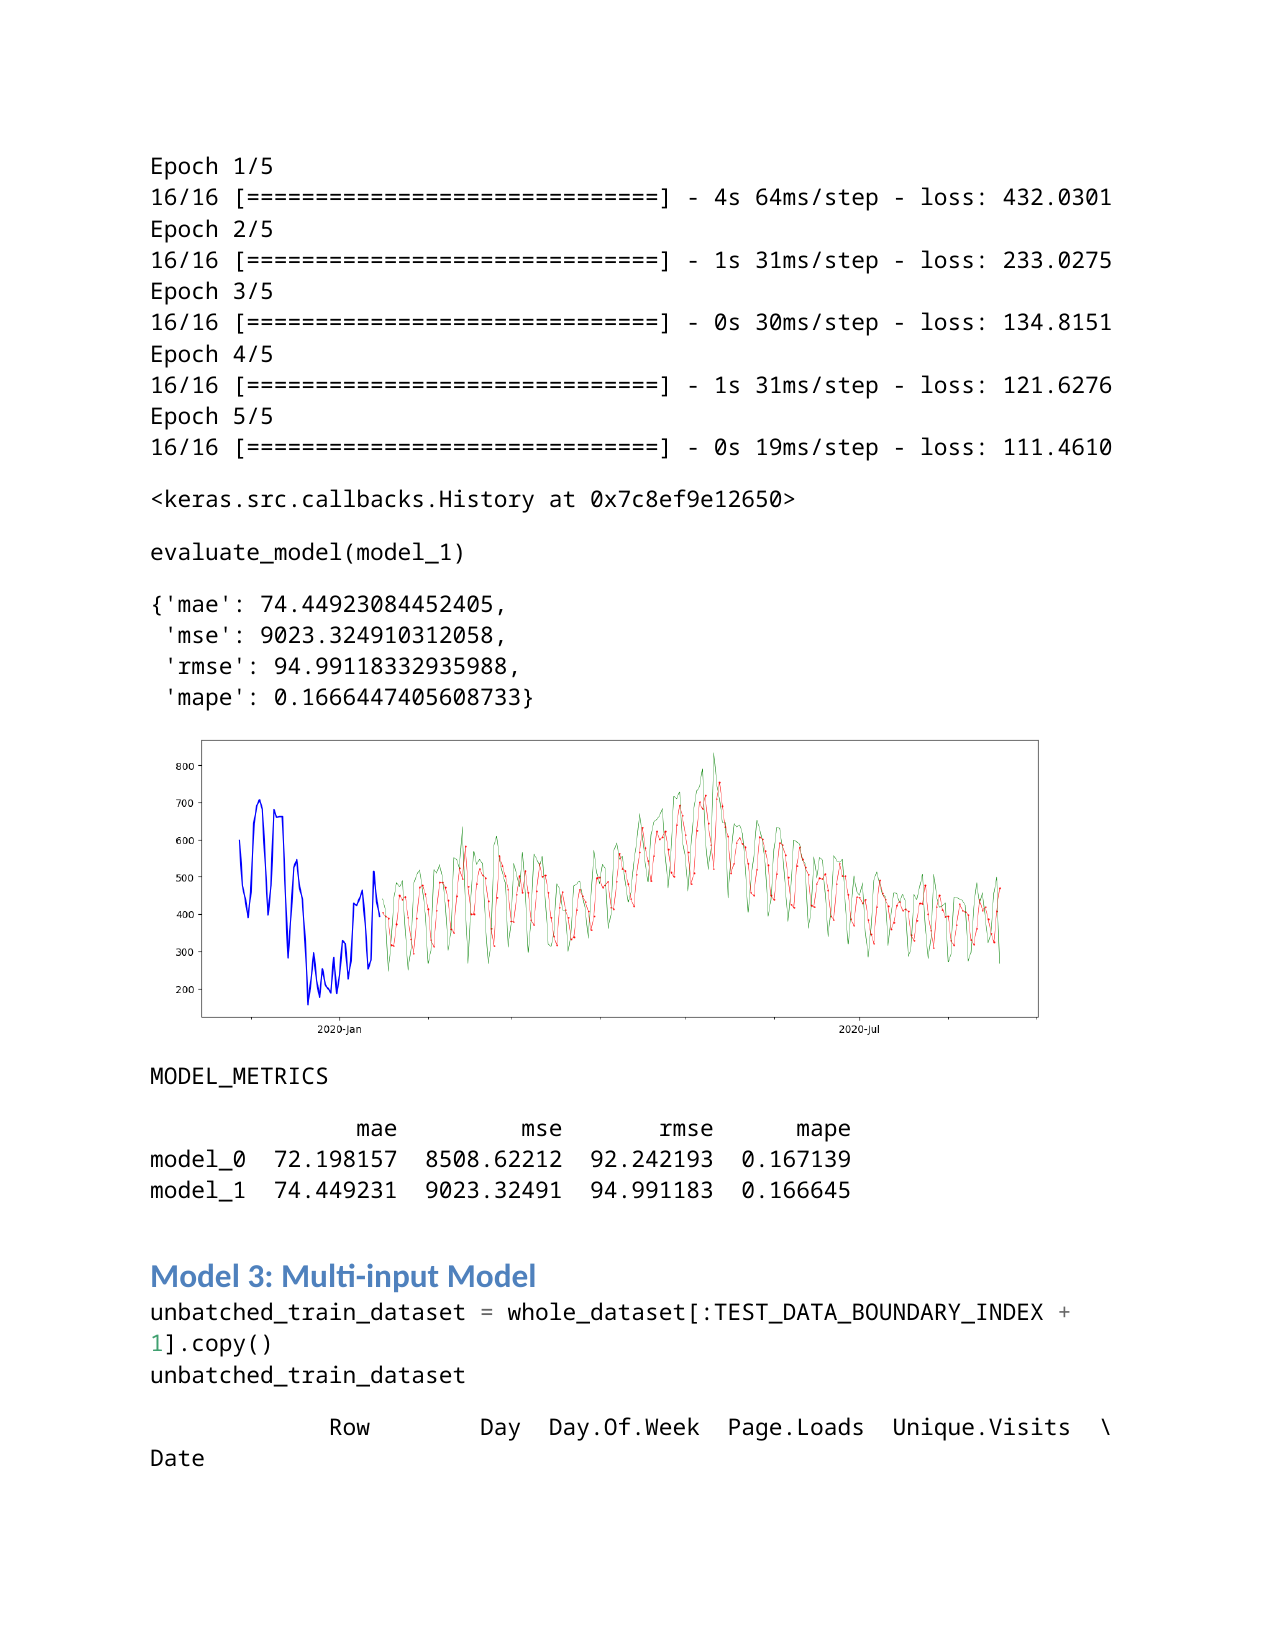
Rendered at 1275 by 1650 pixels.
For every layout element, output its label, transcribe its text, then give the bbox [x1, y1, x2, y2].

subtitle Model 3: Multi-input Model [150, 1255, 1125, 1296]
text Epoch 1/5 16/16 [==============================] - 4s 64ms/step - loss: 432.0301 Epoch 2/5 16/16 [==============================] - 1s 31ms/step - loss: 233.0275 Epoch 3/5 16/16 [==============================] - 0s 30ms/step - loss: 134.8151 Epoch 4/5 16/16 [==============================] - 1s 31ms/step - loss: 121.6276 Epoch 5/5 16/16 [==============================] - 0s 19ms/step - loss: 111.4610 [150, 150, 1125, 462]
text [150, 1411, 1125, 1473]
text unbatched_train_dataset = whole_dataset[:TEST_DATA_BOUNDARY_INDEX + 1].copy() unbatched_train_dataset [150, 1296, 1125, 1390]
picture [168, 733, 1044, 1041]
text mae mse rmse mape model_0 72.198157 8508.62212 92.242193 0.167139 model_1 74.449231 9023.32491 94.991183 0.166645 [150, 1112, 1125, 1205]
text <keras.src.callbacks.History at 0x7c8ef9e12650> [150, 483, 1125, 514]
text evaluate_model(model_1) [150, 535, 1125, 567]
text MODEL_METRICS [150, 1059, 1125, 1091]
text {'mae': 74.44923084452405, 'mse': 9023.324910312058, 'rmse': 94.99118332935988, 'mape': 0.1666447405608733} [150, 587, 1125, 712]
